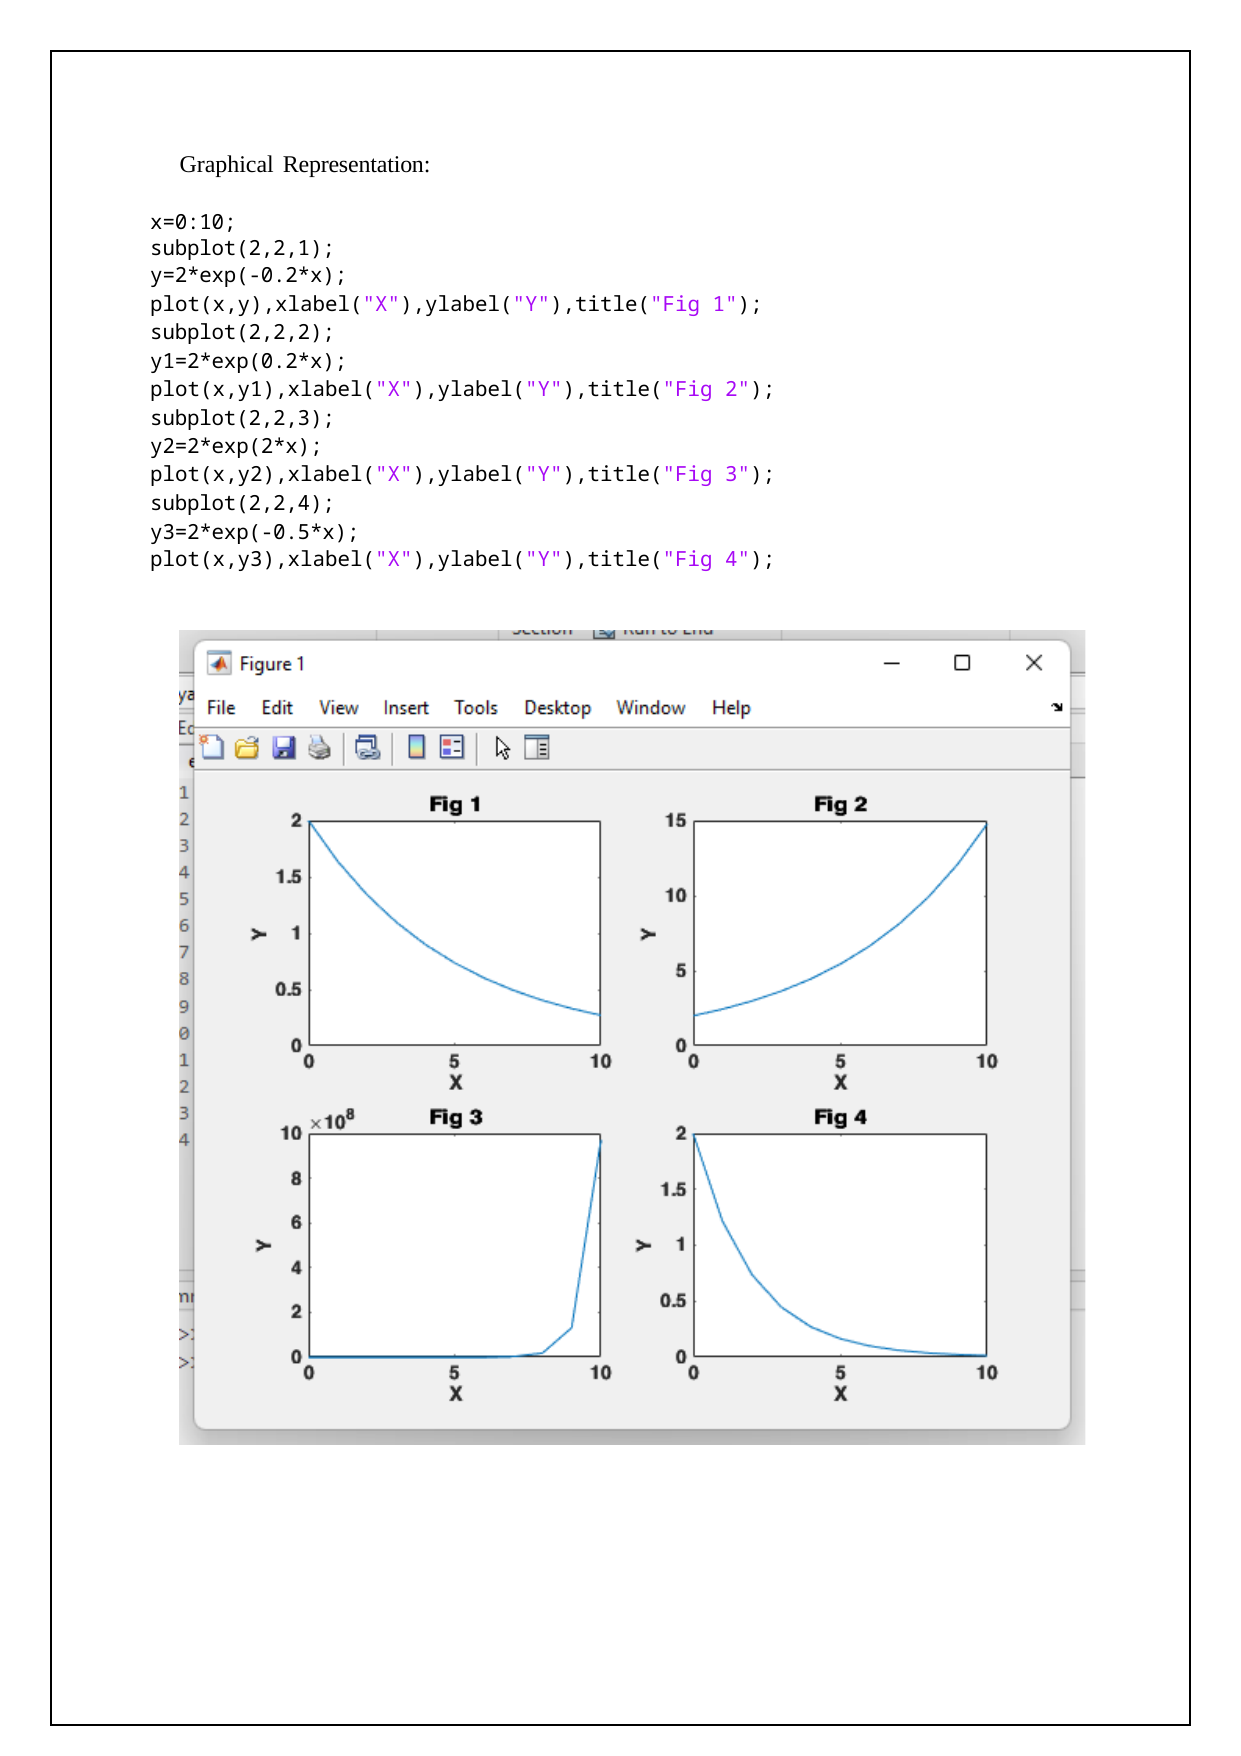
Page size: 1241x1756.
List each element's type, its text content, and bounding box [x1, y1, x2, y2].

text y=2*exp(-0.2*x); plot(x,y),xlabel("X"),ylabel("Y"),title("Fig 1"); subplot(2,2,2); [150, 260, 820, 346]
text y3=2*exp(-0.5*x); plot(x,y3),xlabel("X"),ylabel("Y"),title("Fig 4"); [150, 517, 820, 573]
text subplot(2,2,1); [150, 236, 1122, 260]
text x=0:10; [150, 207, 1122, 236]
text Graphical Representation: [179, 150, 1122, 178]
picture [179, 630, 1086, 1445]
text y2=2*exp(2*x); plot(x,y2),xlabel("X"),ylabel("Y"),title("Fig 3"); subplot(2,2,4); [150, 431, 820, 516]
text y1=2*exp(0.2*x); plot(x,y1),xlabel("X"),ylabel("Y"),title("Fig 2"); subplot(2,2,3); [150, 346, 820, 431]
